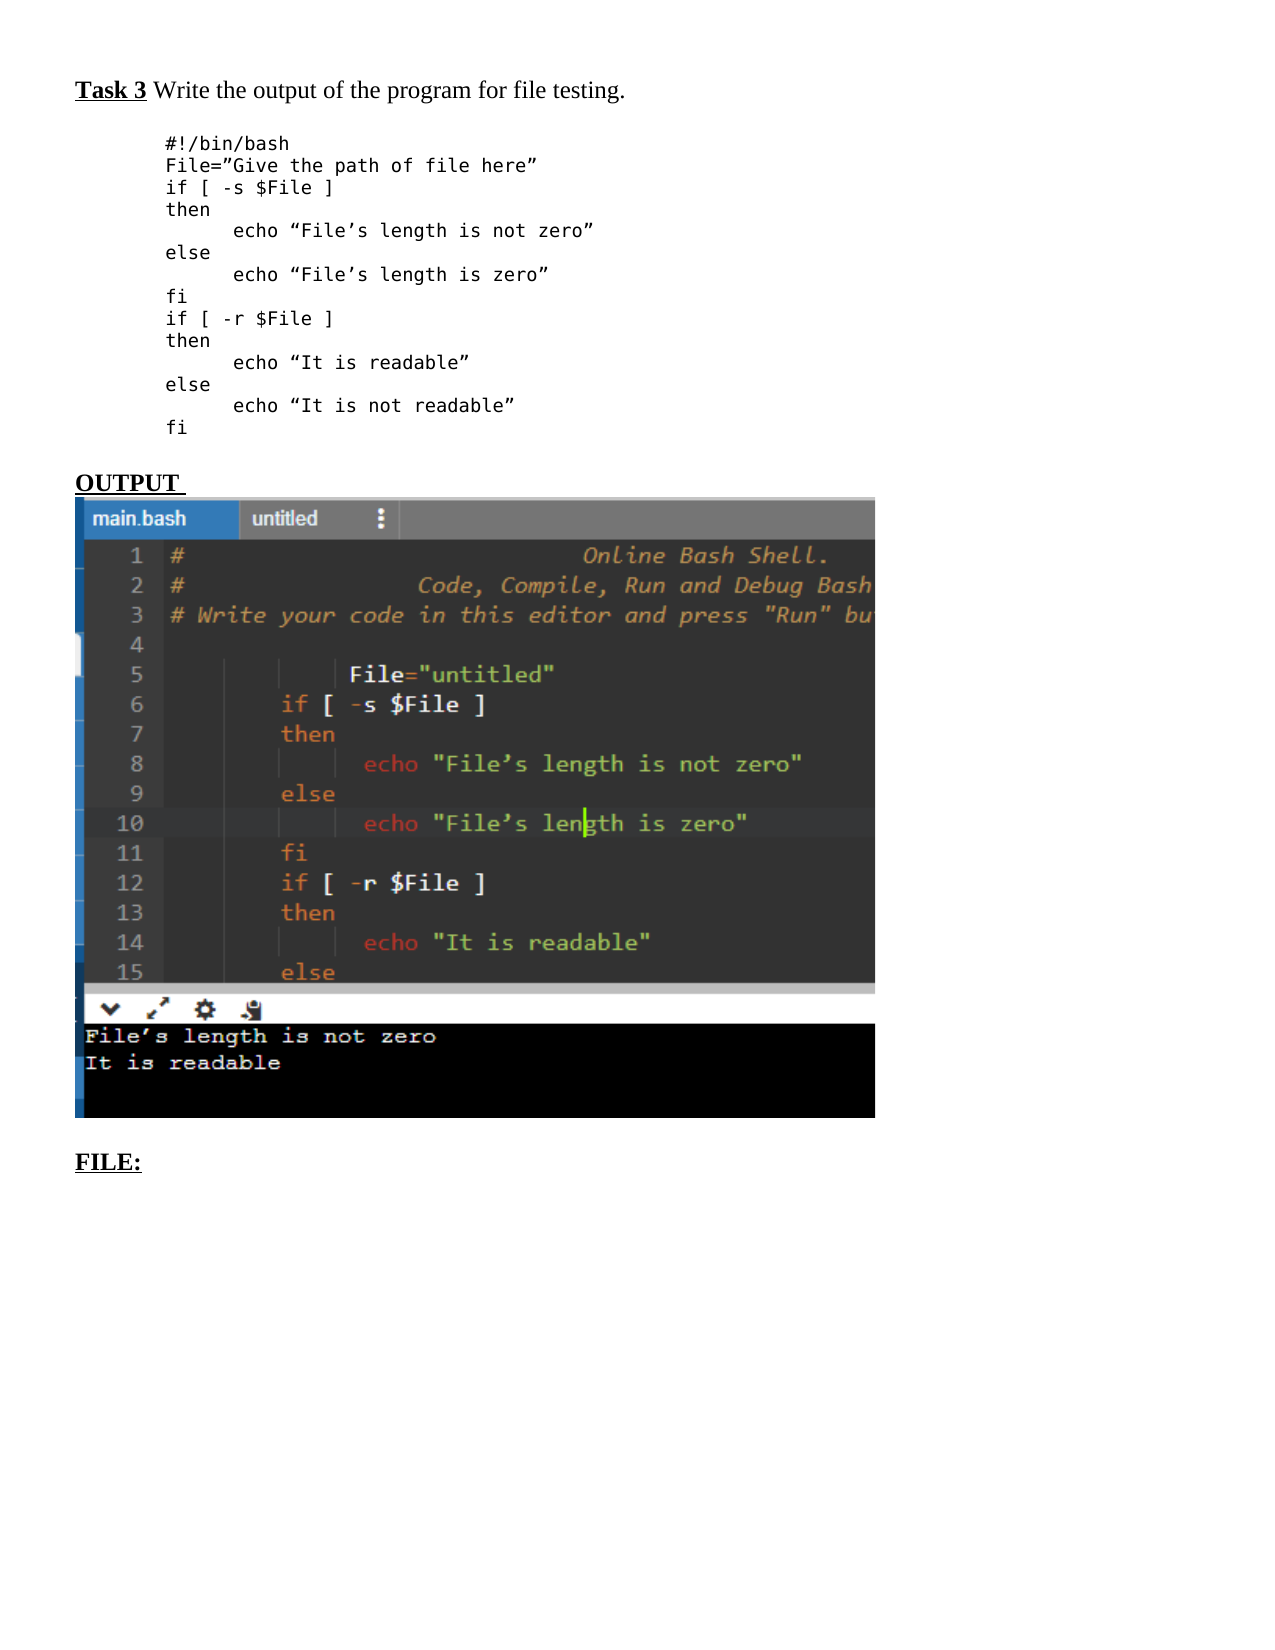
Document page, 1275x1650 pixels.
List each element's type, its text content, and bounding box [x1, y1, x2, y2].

text File=”Give the path of file here” [75, 155, 1200, 177]
text then [75, 198, 1200, 220]
text else [75, 242, 1200, 264]
text #!/bin/bash [75, 133, 1200, 155]
text echo “File’s length is zero” [75, 264, 1200, 286]
text fi [75, 417, 1200, 439]
text echo “It is readable” [75, 352, 1200, 373]
text echo “It is not readable” [75, 395, 1200, 417]
text then [75, 330, 1200, 352]
text fi [75, 286, 1200, 308]
text echo “File’s length is not zero” [75, 220, 1200, 242]
text FILE: [75, 1147, 1200, 1175]
text if [ -s $File ] [75, 177, 1200, 198]
text else [75, 373, 1200, 395]
text if [ -r $File ] [75, 308, 1200, 330]
text Task 3 Write the output of the program for file testing. [75, 75, 1200, 104]
picture [75, 497, 876, 1118]
